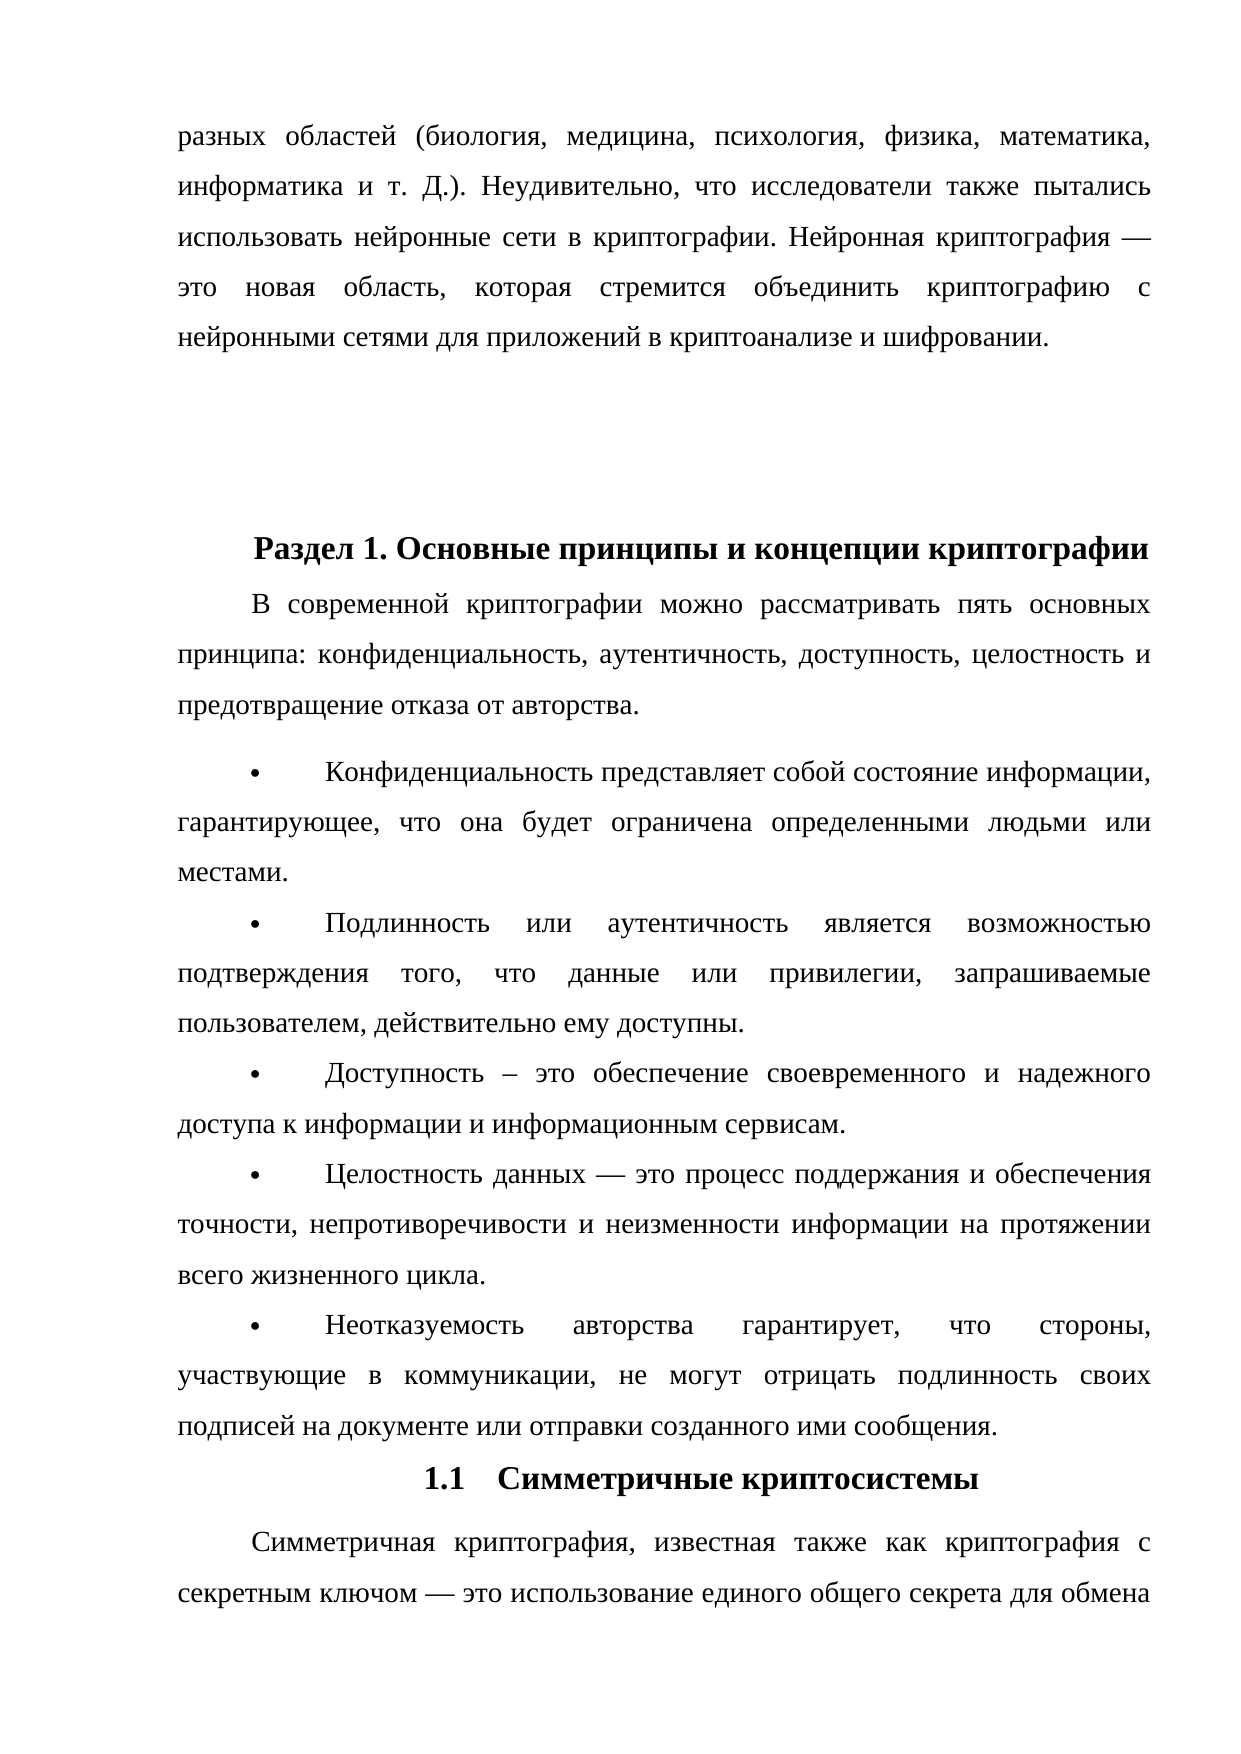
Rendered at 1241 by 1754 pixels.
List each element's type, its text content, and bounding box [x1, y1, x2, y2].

subtitle Раздел 1. Основные принципы и концепции криптографии [177, 529, 1152, 567]
list Конфиденциальность представляет собой состояние информации, гарантирующее, что она будет ограничена определенными людьми или местами. [177, 754, 1152, 888]
subtitle Симметричные криптосистемы [177, 1458, 1152, 1496]
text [177, 118, 1152, 353]
text В современной криптографии можно рассматривать пять основных принципа: конфиденциальность, аутентичность, доступность, целостность и предотвращение отказа от авторства. [177, 586, 1152, 720]
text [177, 1524, 1152, 1608]
list Подлинность или аутентичность является возможностью подтверждения того, что данные или привилегии, запрашиваемые пользователем, действительно ему доступны. [177, 905, 1152, 1039]
list Доступность – это обеспечение своевременного и надежного доступа к информации и информационным сервисам. [177, 1056, 1152, 1139]
list Неотказуемость авторства гарантирует, что стороны, участвующие в коммуникации, не могут отрицать подлинность своих подписей на документе или отправки созданного ими сообщения. [177, 1307, 1152, 1441]
list Целостность данных — это процесс поддержания и обеспечения точности, непротиворечивости и неизменности информации на протяжении всего жизненного цикла. [177, 1156, 1152, 1290]
